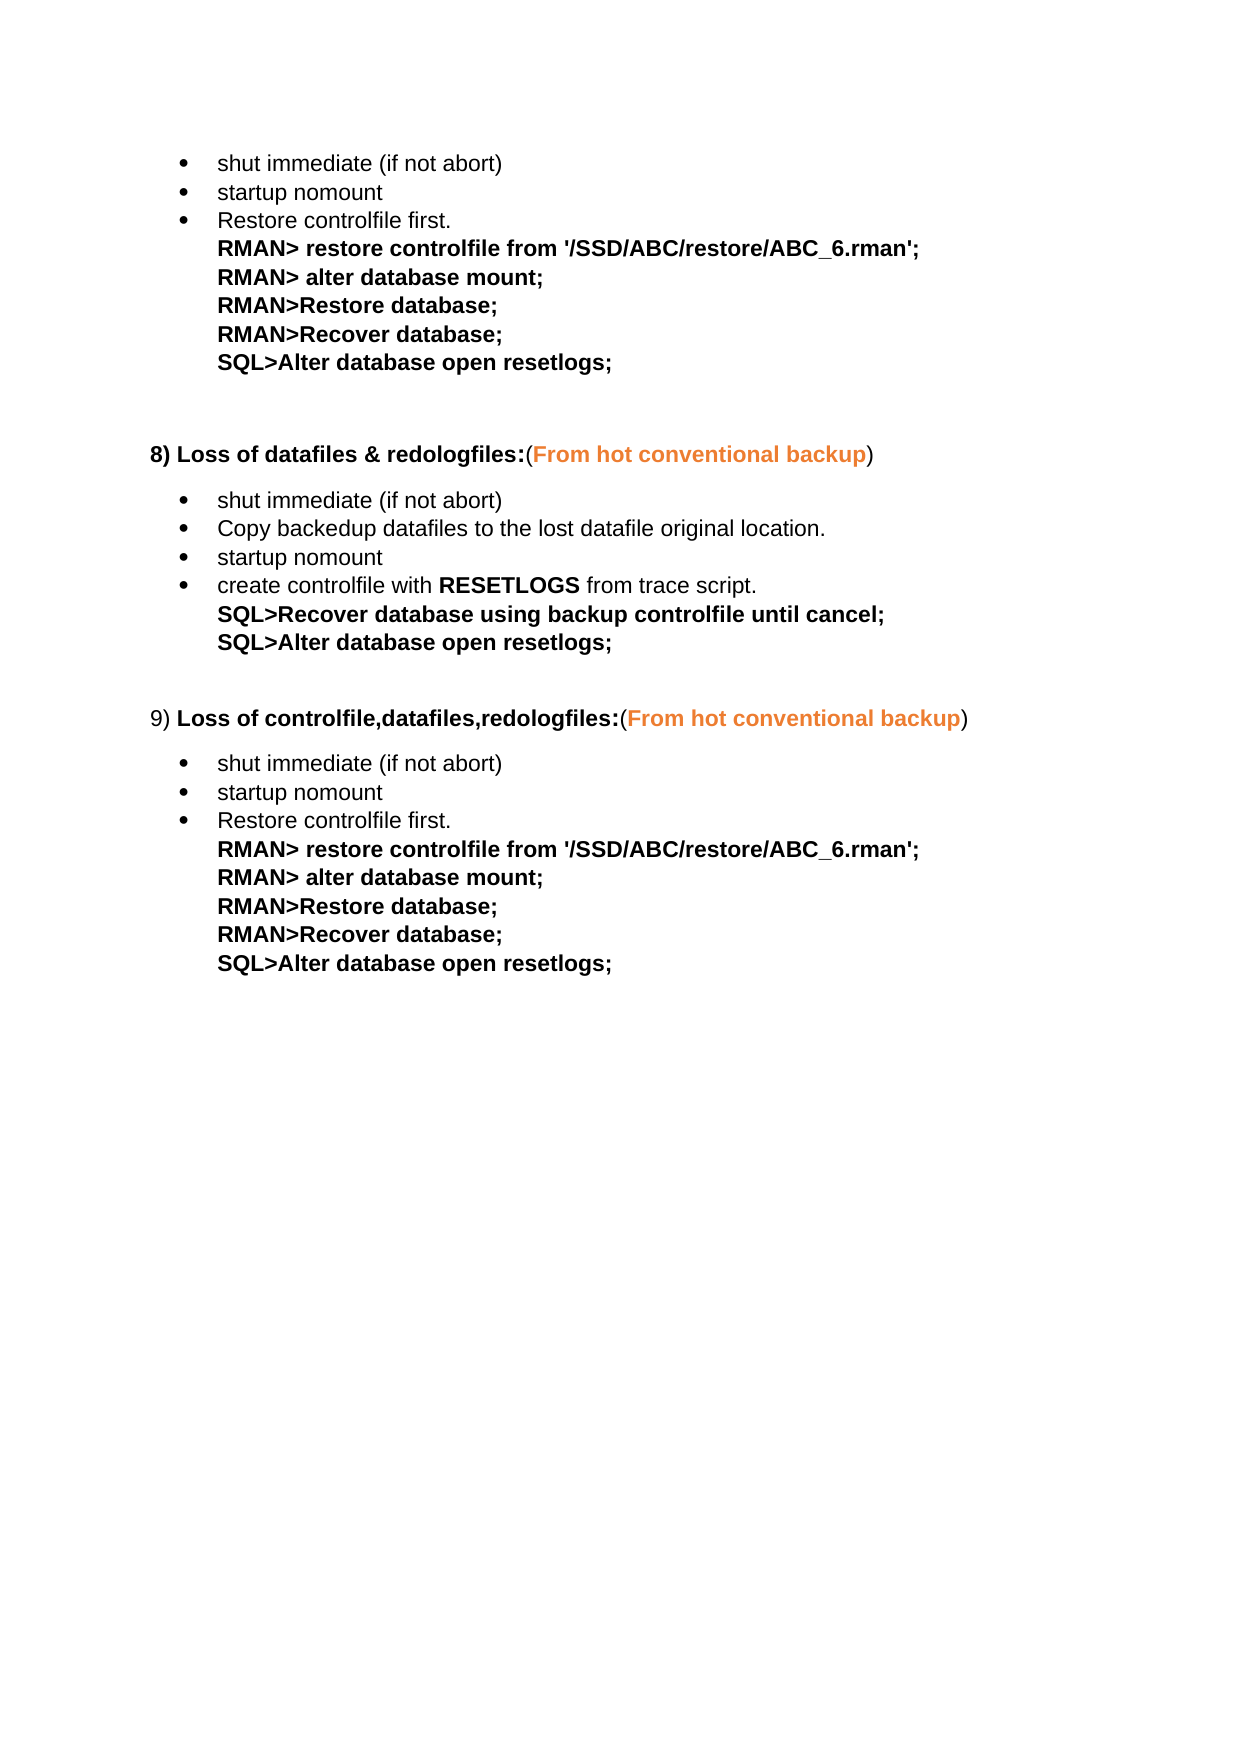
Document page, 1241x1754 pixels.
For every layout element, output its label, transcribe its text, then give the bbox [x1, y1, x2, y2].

list RMAN>Recover database; [217, 321, 1090, 347]
list Restore controlfile first. [179, 807, 1090, 834]
list Restore controlfile first. [179, 207, 1090, 233]
list RMAN>Recover database; [217, 921, 1090, 947]
list shut immediate (if not abort) [179, 150, 1090, 176]
list RMAN> restore controlfile from '/SSD/ABC/restore/ABC_6.rman'; [217, 235, 1090, 262]
list SQL>Alter database open resetlogs; [217, 629, 1090, 656]
list RMAN> alter database mount; [217, 864, 1090, 891]
list create controlfile with RESETLOGS from trace script. [179, 572, 1090, 599]
list RMAN>Restore database; [217, 893, 1090, 919]
list shut immediate (if not abort) [179, 750, 1090, 777]
list RMAN>Restore database; [217, 292, 1090, 318]
list startup nomount [179, 178, 1090, 205]
list SQL>Alter database open resetlogs; [217, 949, 1090, 976]
list startup nomount [179, 544, 1090, 570]
list RMAN> alter database mount; [217, 264, 1090, 290]
list startup nomount [179, 779, 1090, 805]
list SQL>Recover database using backup controlfile until cancel; [217, 601, 1090, 627]
text 8) Loss of datafiles & redologfiles:(From hot conventional backup) [150, 439, 1090, 468]
list RMAN> restore controlfile from '/SSD/ABC/restore/ABC_6.rman'; [217, 836, 1090, 862]
text 9) Loss of controlfile,datafiles,redologfiles:(From hot conventional backup) [150, 703, 1090, 731]
list shut immediate (if not abort) [179, 487, 1090, 513]
list SQL>Alter database open resetlogs; [217, 349, 1090, 375]
list Copy backedup datafiles to the lost datafile original location. [179, 515, 1090, 542]
